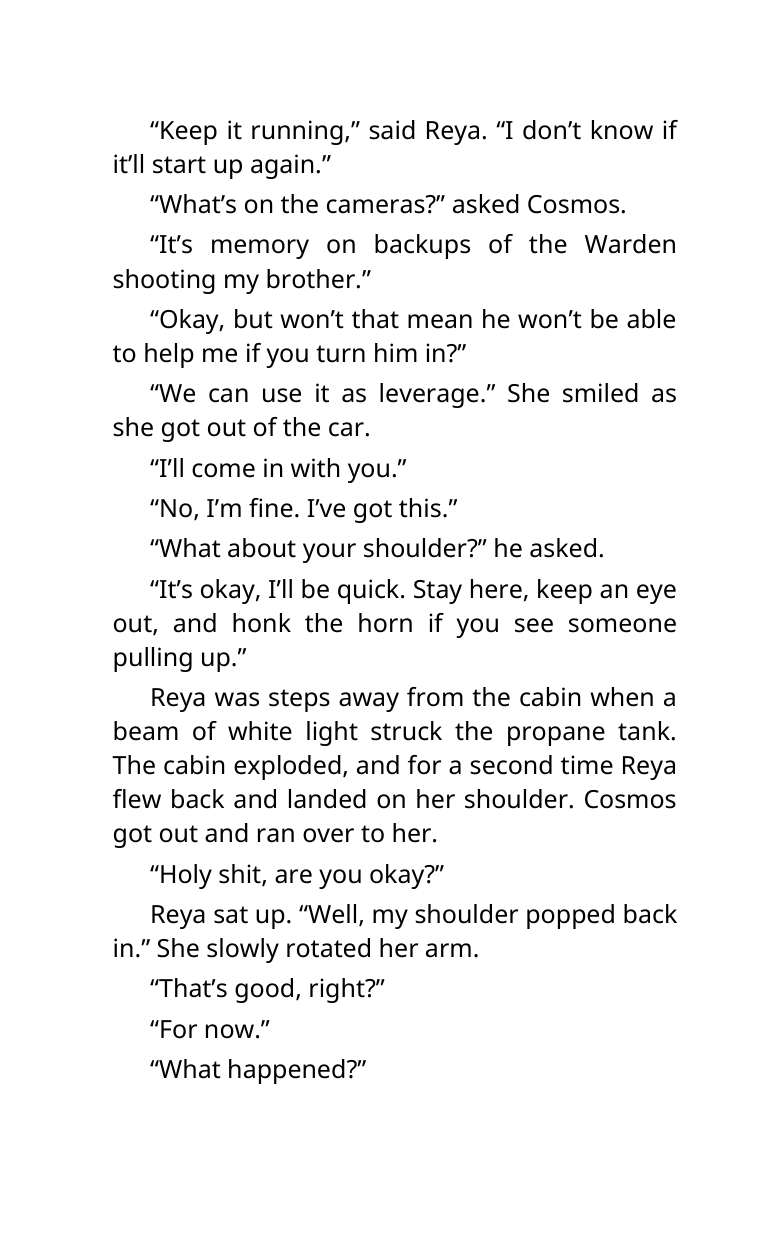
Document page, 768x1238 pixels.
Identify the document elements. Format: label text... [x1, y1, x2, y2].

text “No, I’m fine. I’ve got this.” [112, 491, 678, 525]
text “Okay, but won’t that mean he won’t be able to help me if you turn him in?” [112, 302, 678, 370]
text “That’s good, right?” [112, 971, 678, 1005]
text “Holy shit, are you okay?” [112, 856, 678, 890]
text “I’ll come in with you.” [112, 450, 678, 484]
text “It’s memory on backups of the Warden shooting my brother.” [112, 227, 678, 295]
text “What about your shoulder?” he asked. [112, 531, 678, 565]
text Reya was steps away from the cabin when a beam of white light struck the propane tank. The cabin exploded, and for a second time Reya flew back and landed on her shoulder. Cosmos got out and ran over to her. [112, 680, 678, 850]
text “We can use it as leverage.” She smiled as she got out of the car. [112, 376, 678, 444]
text “What’s on the cameras?” asked Cosmos. [112, 187, 678, 221]
text “Keep it running,” said Reya. “I don’t know if it’ll start up again.” [112, 112, 678, 181]
text “For now.” [112, 1011, 678, 1045]
text “It’s okay, I’ll be quick. Stay here, keep an eye out, and honk the horn if you see someone pulling up.” [112, 571, 678, 673]
text Reya sat up. “Well, my shoulder popped back in.” She slowly rotated her arm. [112, 897, 678, 965]
text “What happened?” [112, 1052, 678, 1086]
